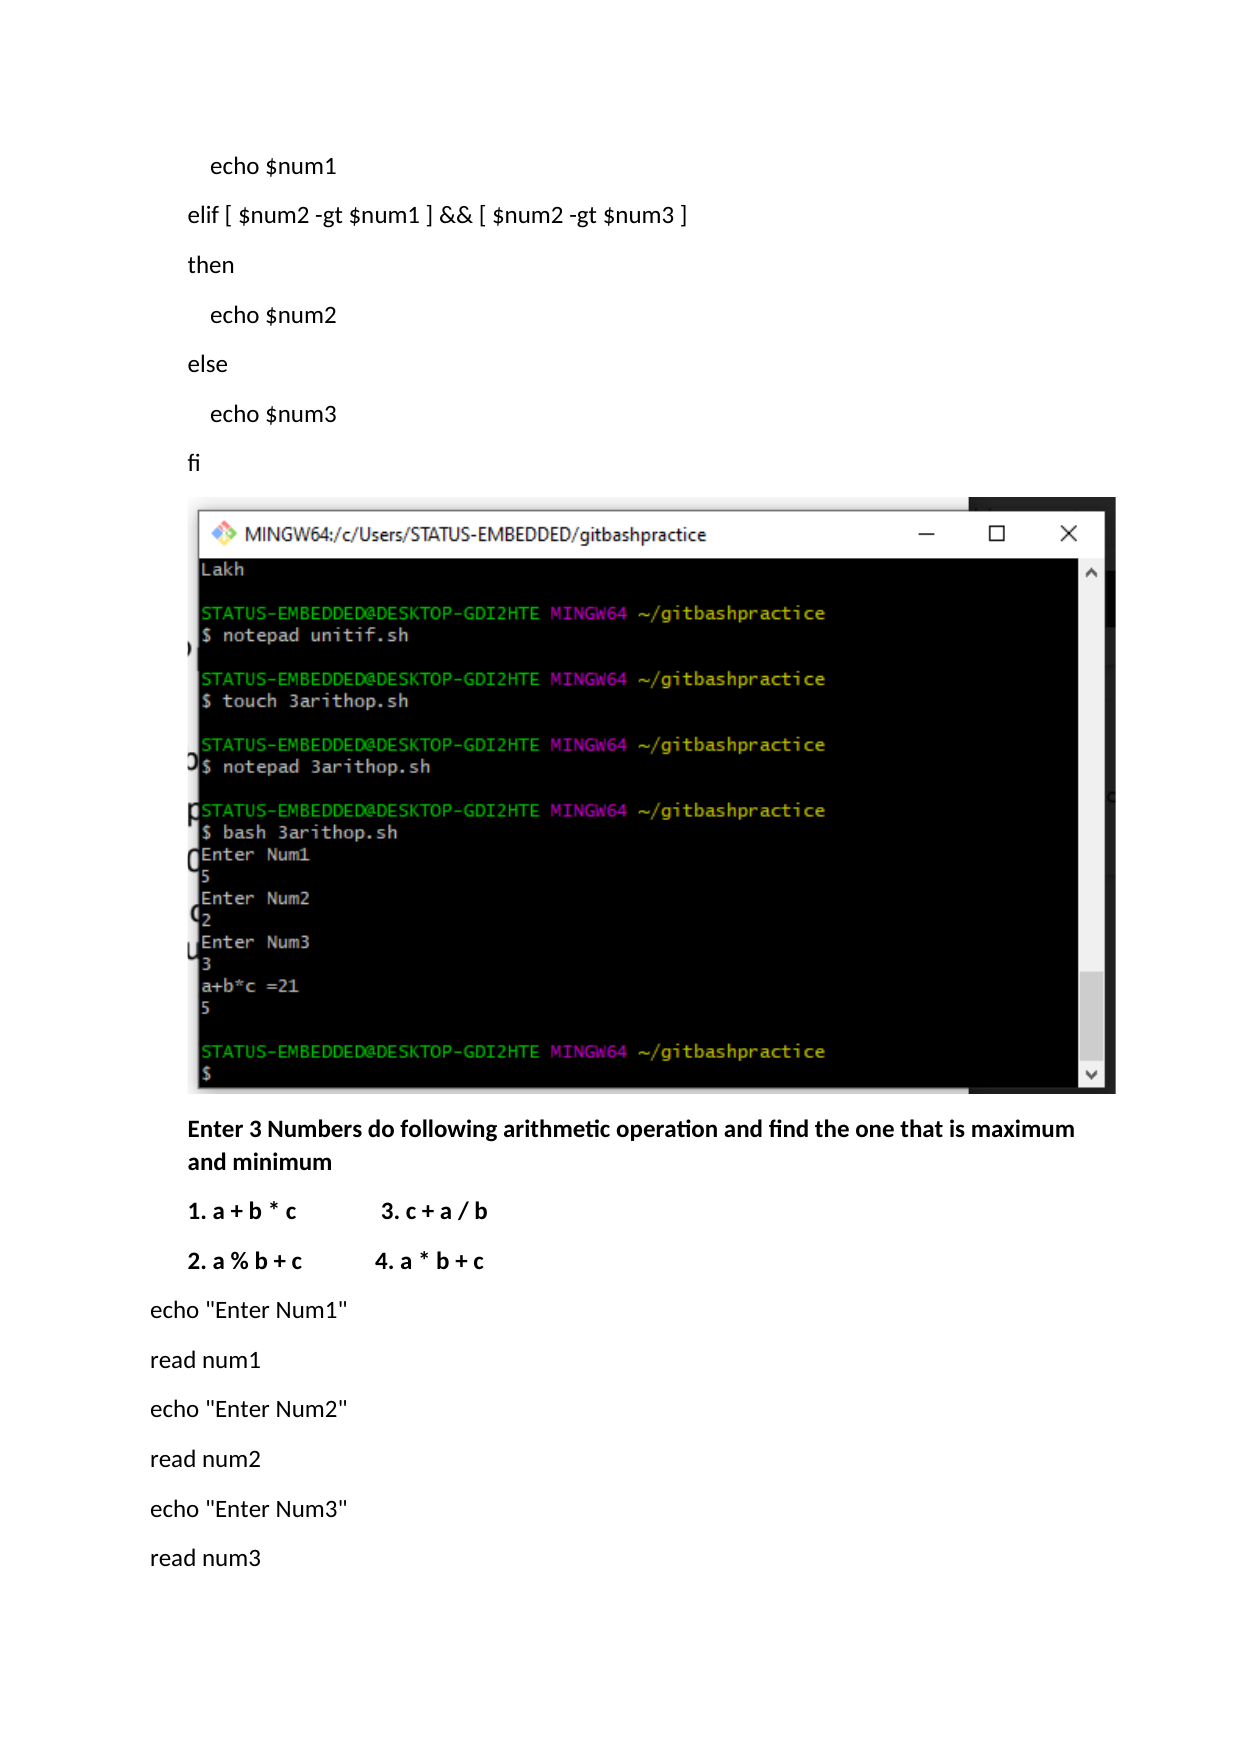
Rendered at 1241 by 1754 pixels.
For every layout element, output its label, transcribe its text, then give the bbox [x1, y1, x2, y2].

text 1. a + b * c 3. c + a / b [187, 1195, 1090, 1226]
text 2. a % b + c 4. a * b + c [187, 1245, 1090, 1275]
text echo $num2 [187, 299, 1090, 329]
text echo "Enter Num1" [150, 1294, 1090, 1325]
picture [187, 497, 1116, 1094]
text echo $num3 [187, 398, 1090, 428]
text read num1 [150, 1344, 1090, 1374]
text else [187, 348, 1090, 379]
text echo "Enter Num2" [150, 1394, 1090, 1424]
text read num3 [150, 1542, 1090, 1573]
text read num2 [150, 1443, 1090, 1474]
text Enter 3 Numbers do following arithmetic operation and find the one that is maximum and minimum [187, 1113, 1090, 1176]
text echo $num1 [187, 150, 1090, 181]
text echo "Enter Num3" [150, 1493, 1090, 1523]
text then [187, 249, 1090, 280]
text fi [187, 447, 1090, 478]
text elif [ $num2 -gt $num1 ] && [ $num2 -gt $num3 ] [187, 199, 1090, 230]
